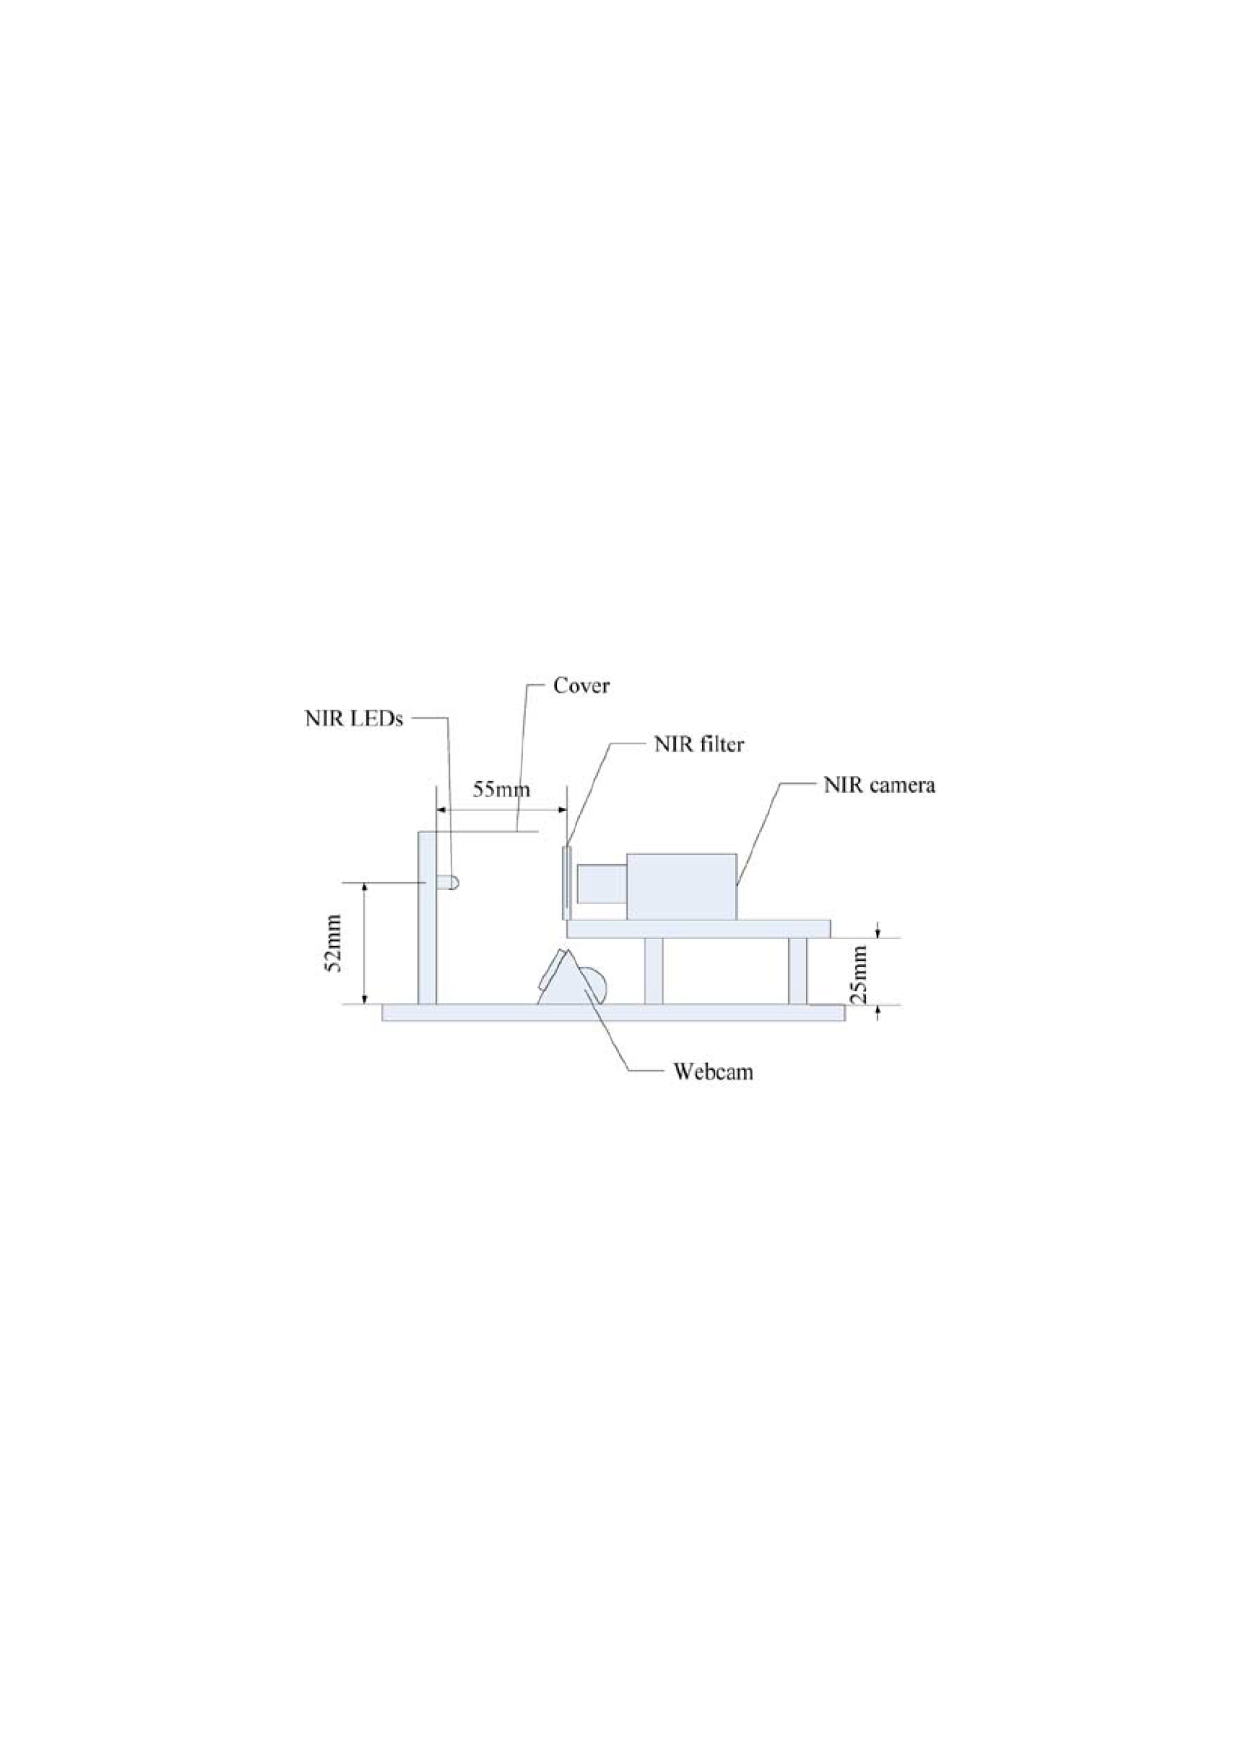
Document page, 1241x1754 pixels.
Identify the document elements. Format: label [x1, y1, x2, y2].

picture [282, 664, 958, 1090]
